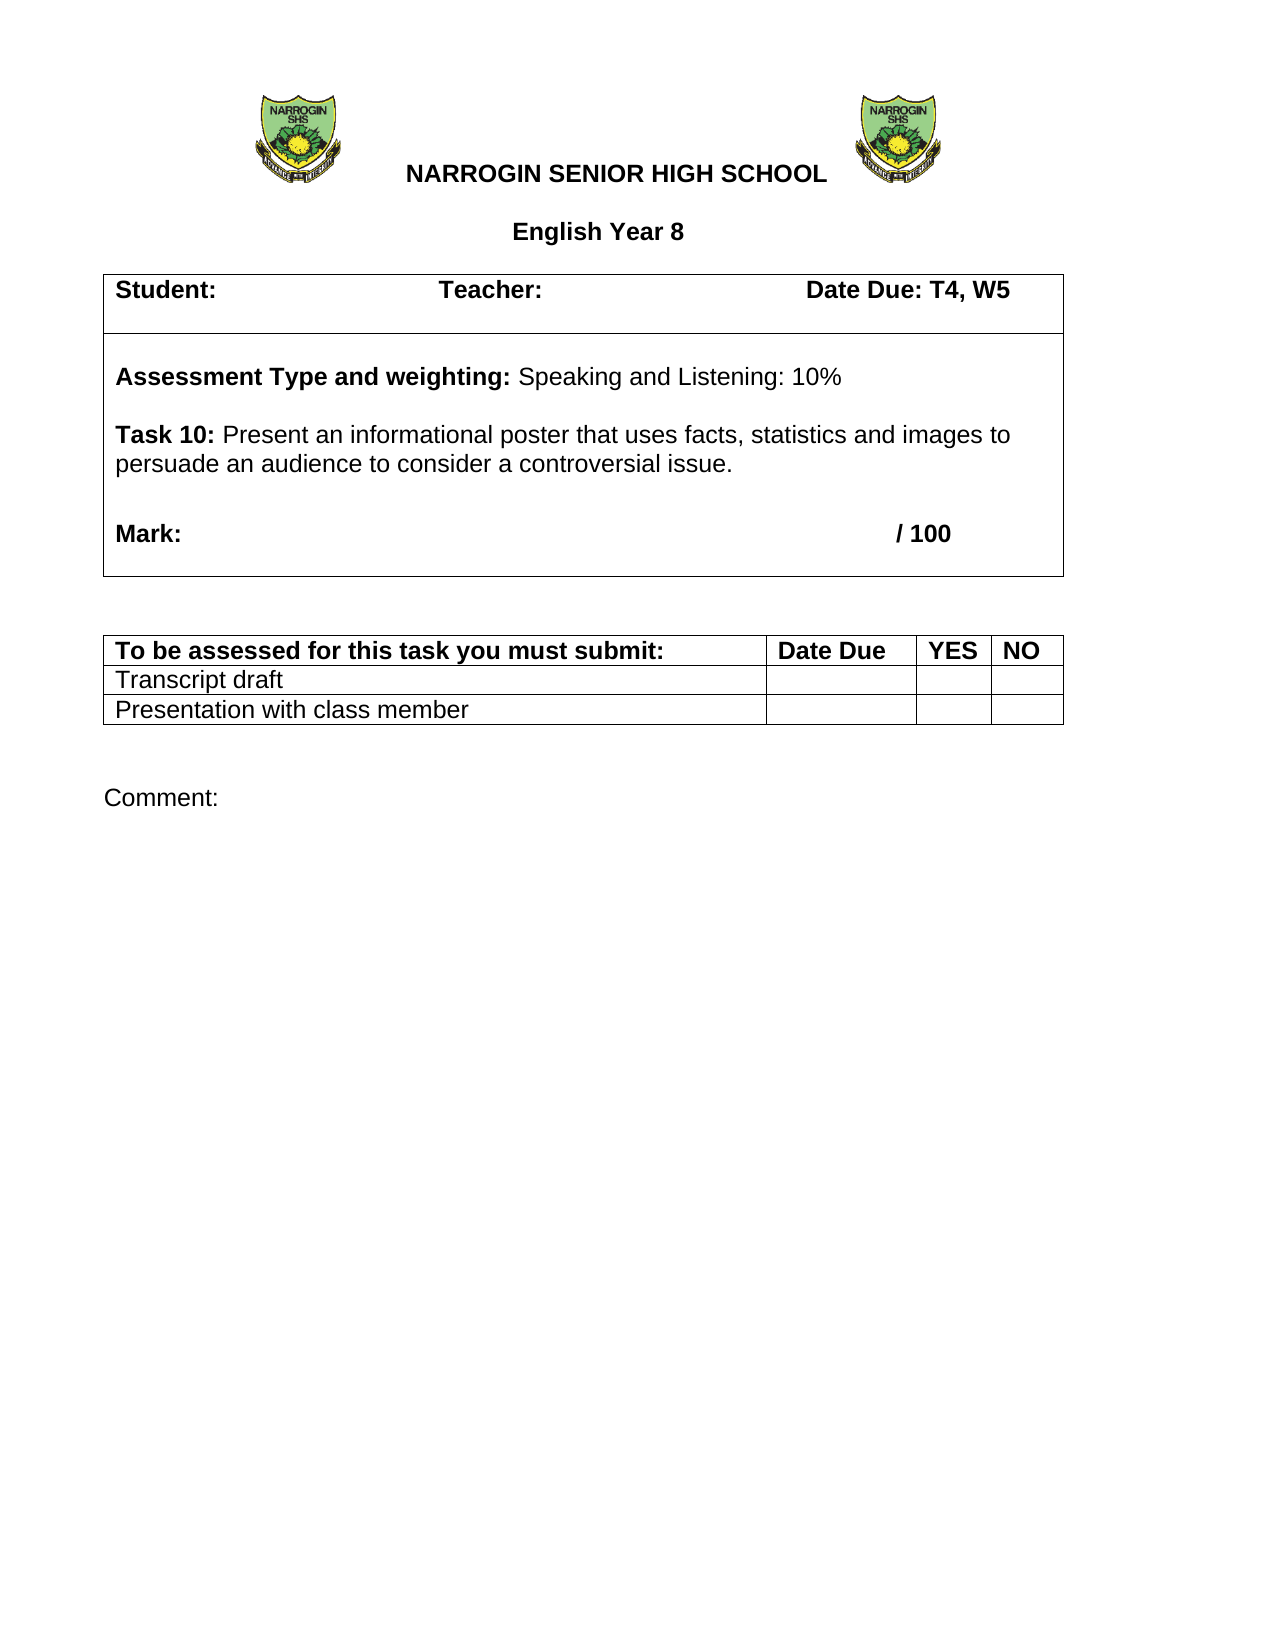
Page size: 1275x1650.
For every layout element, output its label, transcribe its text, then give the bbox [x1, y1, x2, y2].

table_cell [767, 695, 916, 724]
table_cell [767, 666, 916, 694]
picture [255, 95, 341, 183]
table_cell [917, 695, 991, 724]
text Comment: [103, 783, 1093, 811]
table_cell Transcript draft [104, 666, 766, 694]
table_cell [917, 666, 991, 694]
table_cell Presentation with class member [104, 695, 766, 724]
table_cell Assessment Type and weighting: Speaking and Listening: 10% Task 10: Present an informational poster that uses facts, statistics and images to persuade an audience to consider a controversial issue. Mark: / 100 [104, 334, 1063, 576]
table_header NO [992, 636, 1063, 664]
table_header YES [917, 636, 991, 664]
picture [855, 95, 941, 183]
table_header Student: Teacher: Date Due: T4, W5 [104, 275, 1063, 333]
table_header Date Due [767, 636, 916, 664]
table_cell [992, 695, 1063, 724]
text English Year 8 [103, 217, 1093, 245]
table_header To be assessed for this task you must submit: [104, 636, 766, 664]
table_cell [992, 666, 1063, 694]
text NARROGIN SENIOR HIGH SCHOOL [103, 95, 1093, 188]
